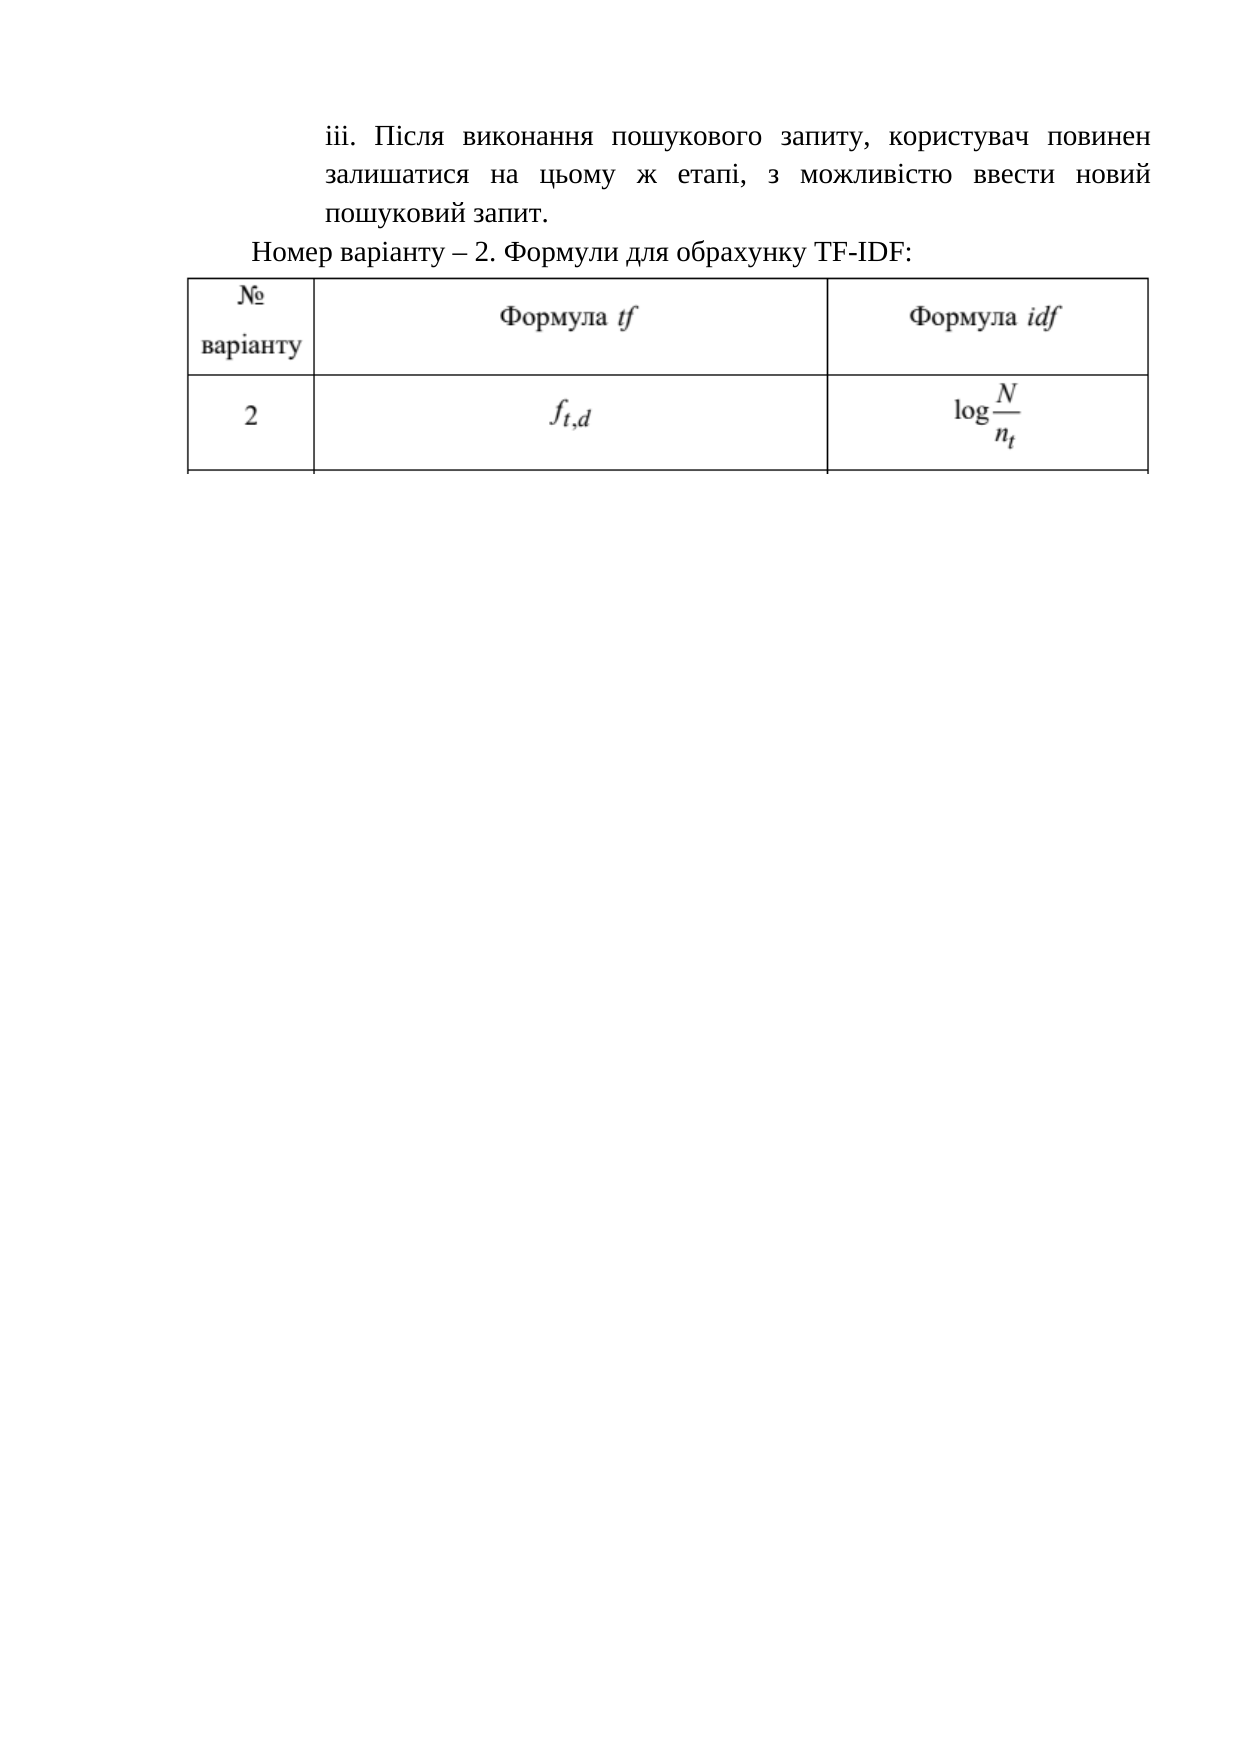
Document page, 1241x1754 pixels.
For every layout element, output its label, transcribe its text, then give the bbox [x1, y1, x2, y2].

text iii. Після виконання пошукового запиту, користувач повинен залишатися на цьому ж етапі, з можливістю ввести новий пошуковий запит. [325, 118, 1152, 229]
picture [177, 272, 1152, 474]
text Номер варіанту – 2. Формули для обрахунку TF-IDF: [177, 234, 1152, 267]
